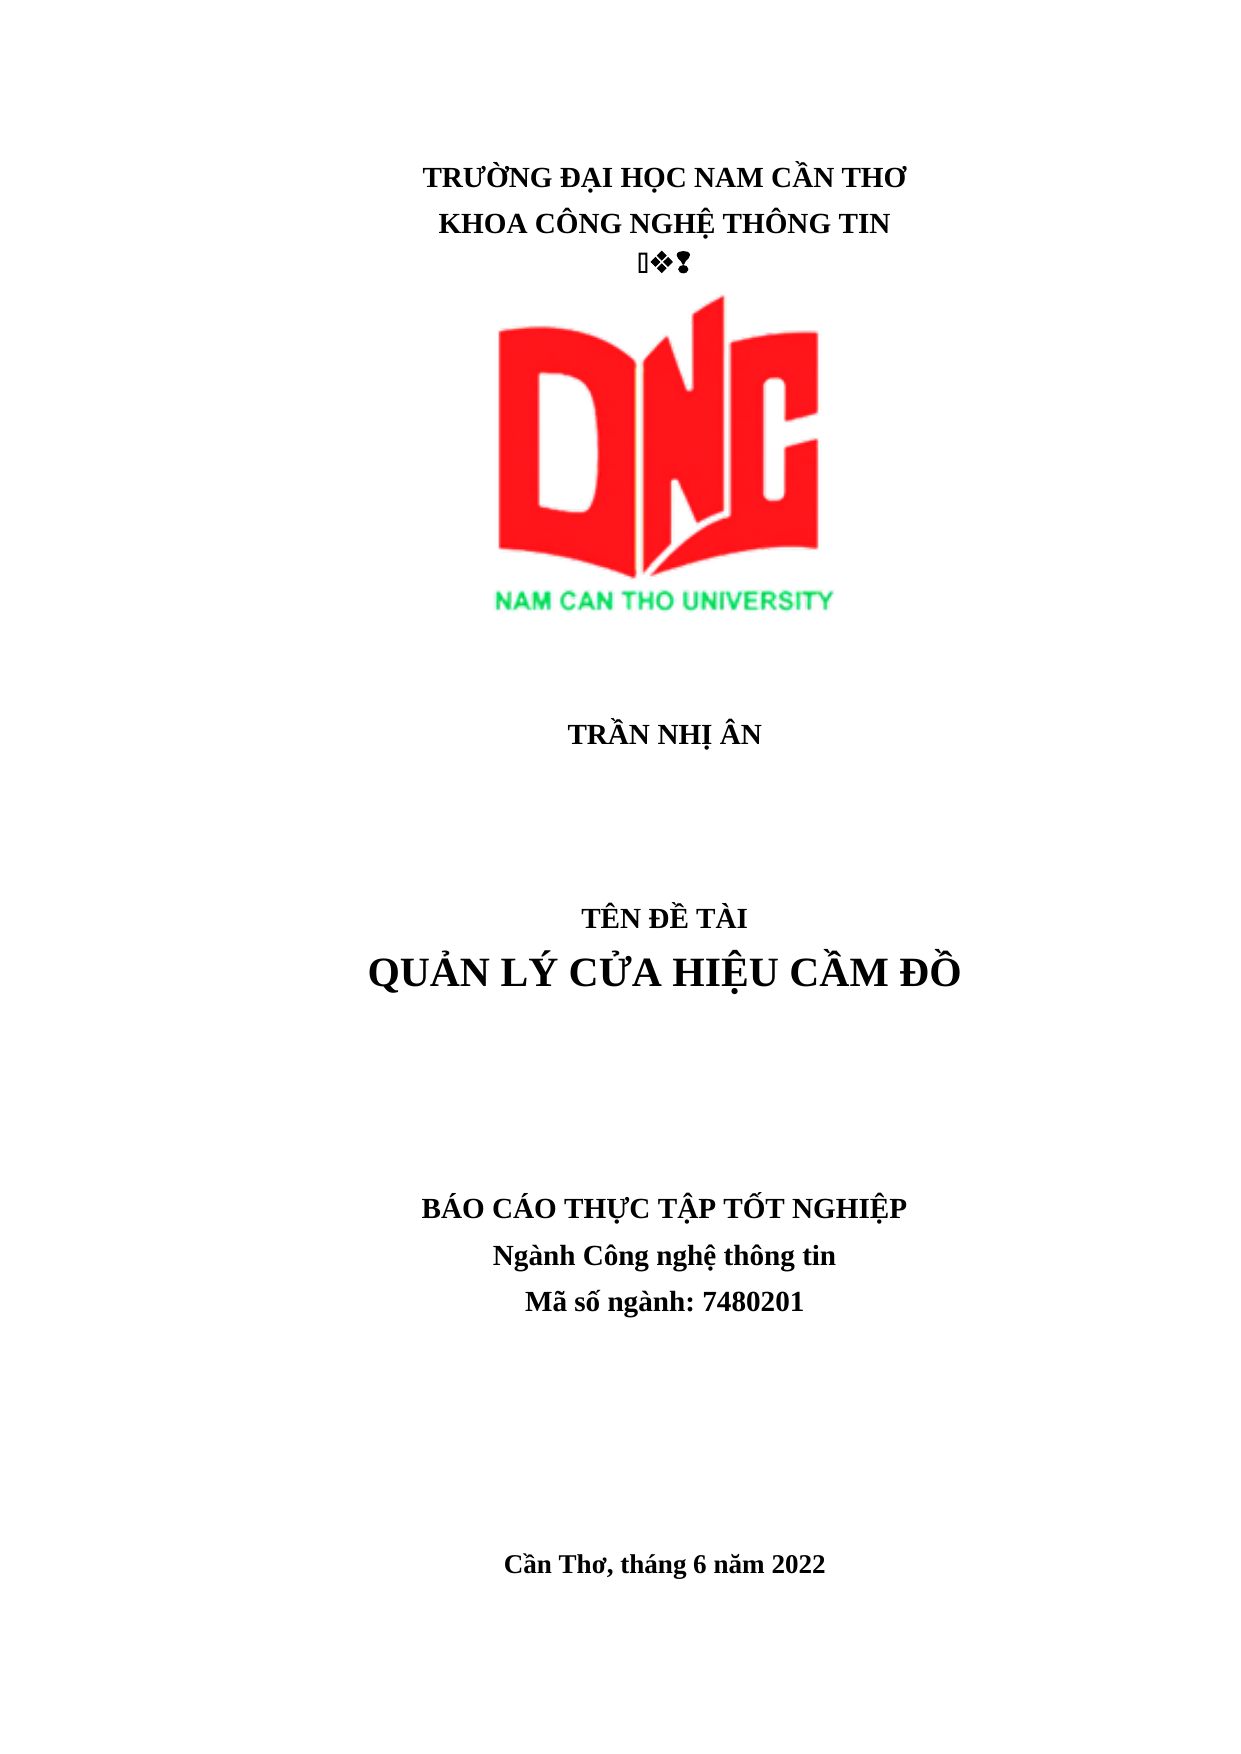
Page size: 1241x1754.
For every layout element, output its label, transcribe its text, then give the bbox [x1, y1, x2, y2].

text BÁO CÁO THỰC TẬP TỐT NGHIỆP [207, 1192, 1122, 1225]
text Cần Thơ, tháng 6 năm 2022 [207, 1548, 1122, 1579]
text TÊN ĐỀ TÀI [207, 901, 1122, 934]
picture [488, 291, 841, 613]
text TRẦN NHỊ ÂN [207, 717, 1122, 750]
text Mã số ngành: 7480201 [207, 1284, 1122, 1317]
text TRƯỜNG ĐẠI HỌC NAM CẦN THƠ [207, 160, 1122, 194]
text Ngành Công nghệ thông tin [207, 1238, 1122, 1271]
text KHOA CÔNG NGHỆ THÔNG TIN [207, 206, 1122, 240]
text QUẢN LÝ CỬA HIỆU CẦM ĐỒ [207, 947, 1122, 995]
